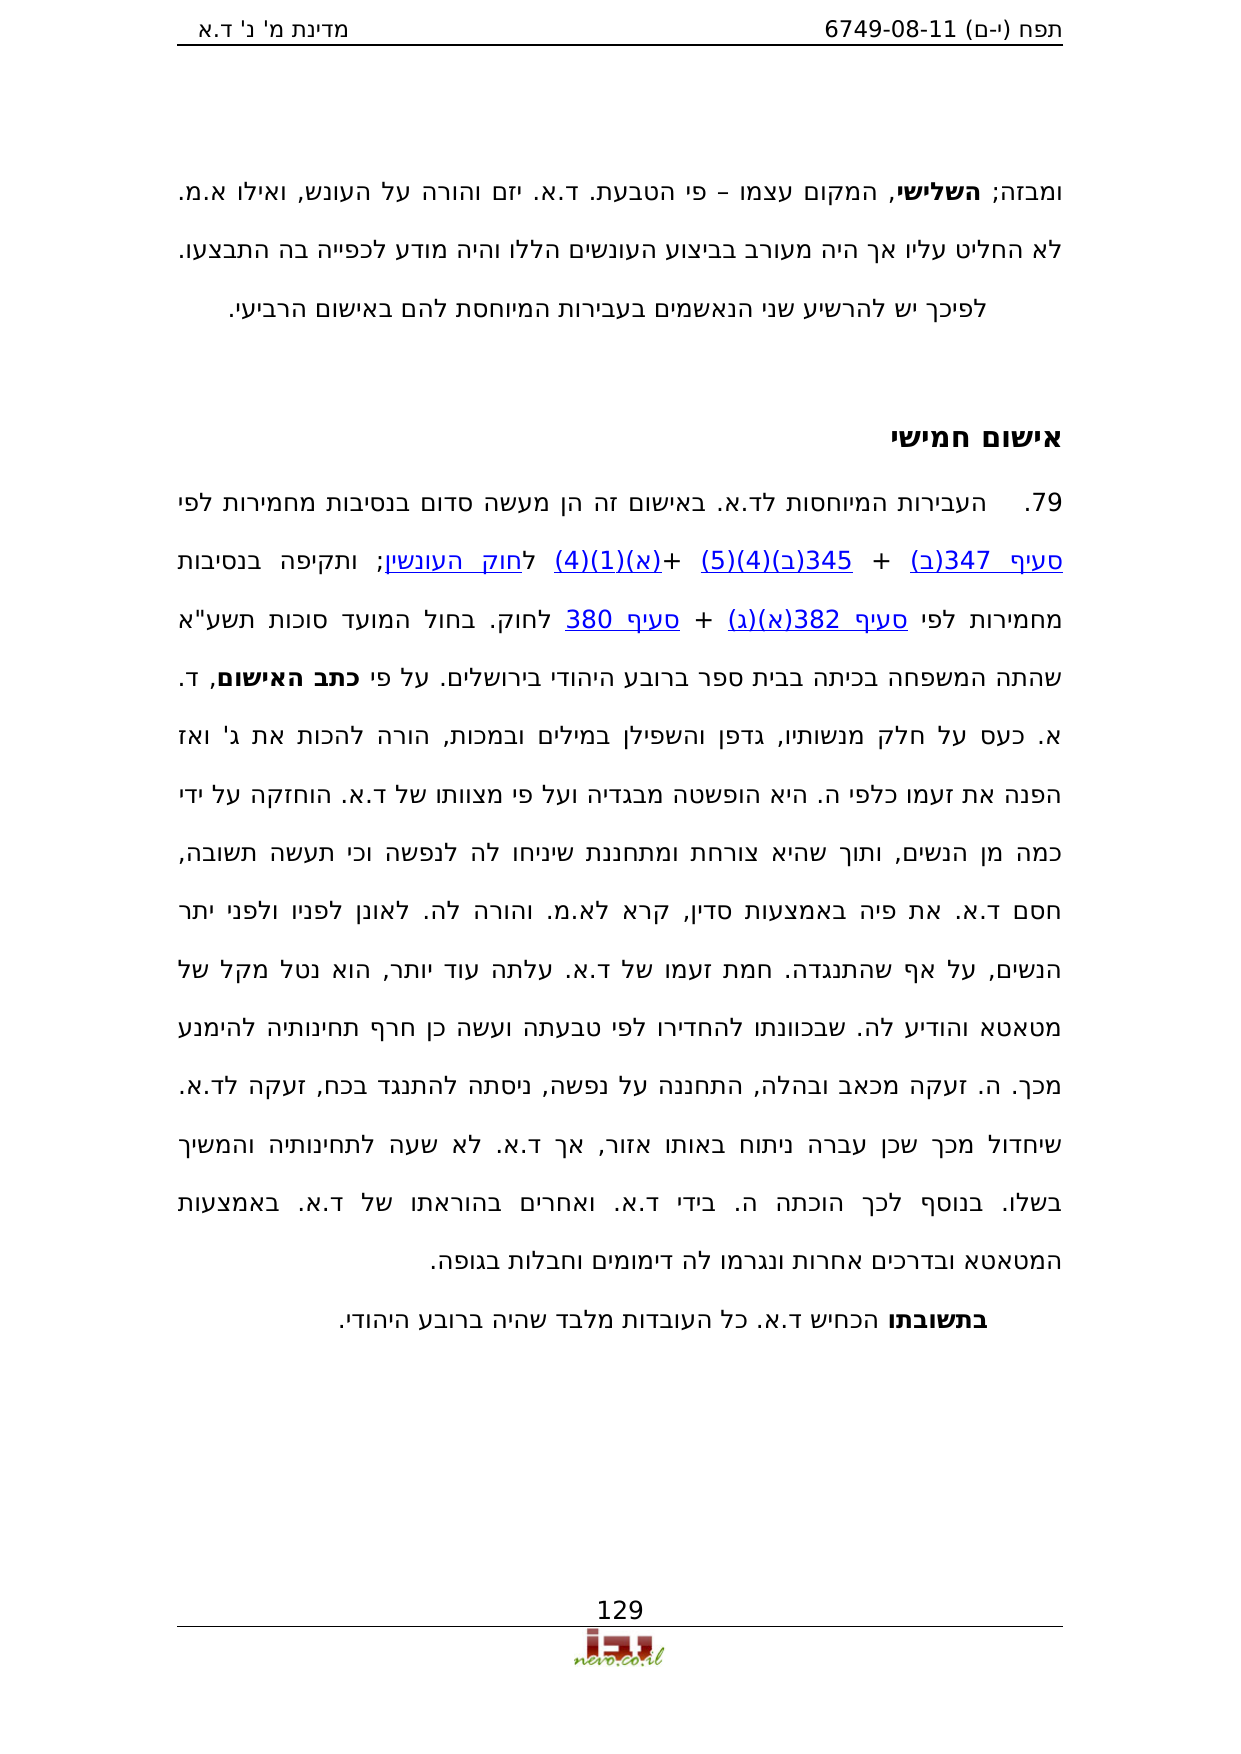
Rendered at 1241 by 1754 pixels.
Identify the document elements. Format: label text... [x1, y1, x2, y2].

picture [574, 1628, 666, 1667]
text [177, 177, 1063, 265]
text אישום חמישי [177, 420, 1063, 454]
text לפיכך יש להרשיע שני הנאשמים בעבירות המיוחסת להם באישום הרביעי. [177, 294, 1063, 323]
text 79. העבירות המיוחסות לד.א. באישום זה הן מעשה סדום בנסיבות מחמירות לפי סעיף 347(ב) + 345(ב)(4)(5) +(א)(1)(4) לחוק העונשין; ותקיפה בנסיבות מחמירות לפי סעיף 382(א)(ג) + סעיף 380 לחוק. בחול המועד סוכות תשע"א שהתה המשפחה בכיתה בבית ספר ברובע היהודי בירושלים. על פי כתב האישום, ד.א. כעס על חלק מנשותיו, גדפן והשפילן במילים ובמכות, הורה להכות את ג' ואז הפנה את זעמו כלפי ה. היא הופשטה מבגדיה ועל פי מצוותו של ד.א. הוחזקה על ידי כמה מן הנשים, ותוך שהיא צורחת ומתחננת שיניחו לה לנפשה וכי תעשה תשובה, חסם ד.א. את פיה באמצעות סדין, קרא לא.מ. והורה לה. לאונן לפניו ולפני יתר הנשים, על אף שהתנגדה. חמת זעמו של ד.א. עלתה עוד יותר, הוא נטל מקל של מטאטא והודיע לה. שבכוונתו להחדירו לפי טבעתה ועשה כן חרף תחינותיה להימנע מכך. ה. זעקה מכאב ובהלה, התחננה על נפשה, ניסתה להתנגד בכח, זעקה לד.א. שיחדול מכך שכן עברה ניתוח באותו אזור, אך ד.א. לא שעה לתחינותיה והמשיך בשלו. בנוסף לכך הוכתה ה. בידי ד.א. ואחרים בהוראתו של ד.א. באמצעות המטאטא ובדרכים אחרות ונגרמו לה דימומים וחבלות בגופה. [177, 488, 1063, 1276]
text בתשובתו הכחיש ד.א. כל העובדות מלבד שהיה ברובע היהודי. [177, 1305, 1063, 1334]
